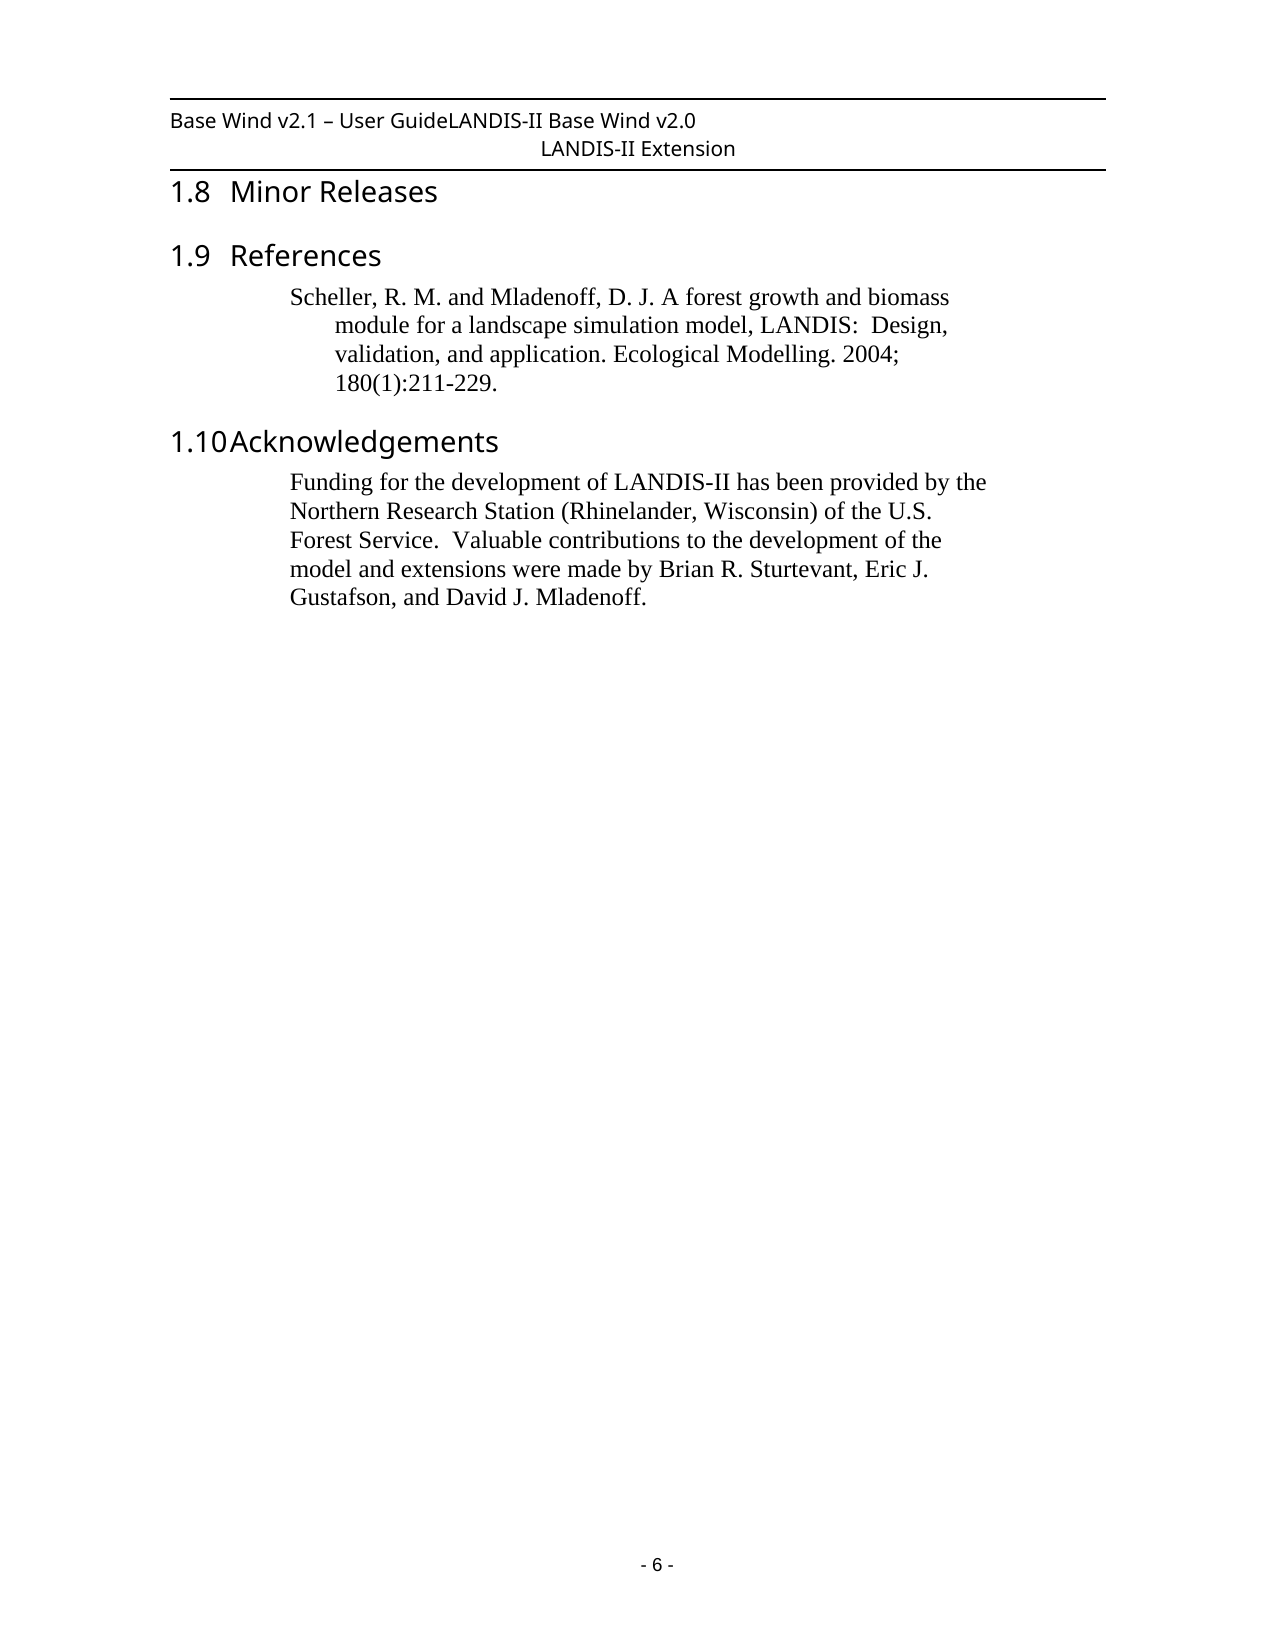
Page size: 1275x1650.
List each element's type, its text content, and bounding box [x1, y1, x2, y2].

text Scheller, R. M. and Mladenoff, D. J. A forest growth and biomass module for a landscape simulation model, LANDIS: Design, validation, and application. Ecological Modelling. 2004; 180(1):211-229. [289, 282, 1001, 397]
subtitle Minor Releases [169, 171, 1106, 211]
subtitle References [169, 236, 1106, 275]
subtitle Acknowledgements [169, 422, 1106, 461]
text Funding for the development of LANDIS-II has been provided by the Northern Research Station (Rhinelander, Wisconsin) of the U.S. Forest Service. Valuable contributions to the development of the model and extensions were made by Brian R. Sturtevant, Eric J. Gustafson, and David J. Mladenoff. [289, 467, 1001, 611]
